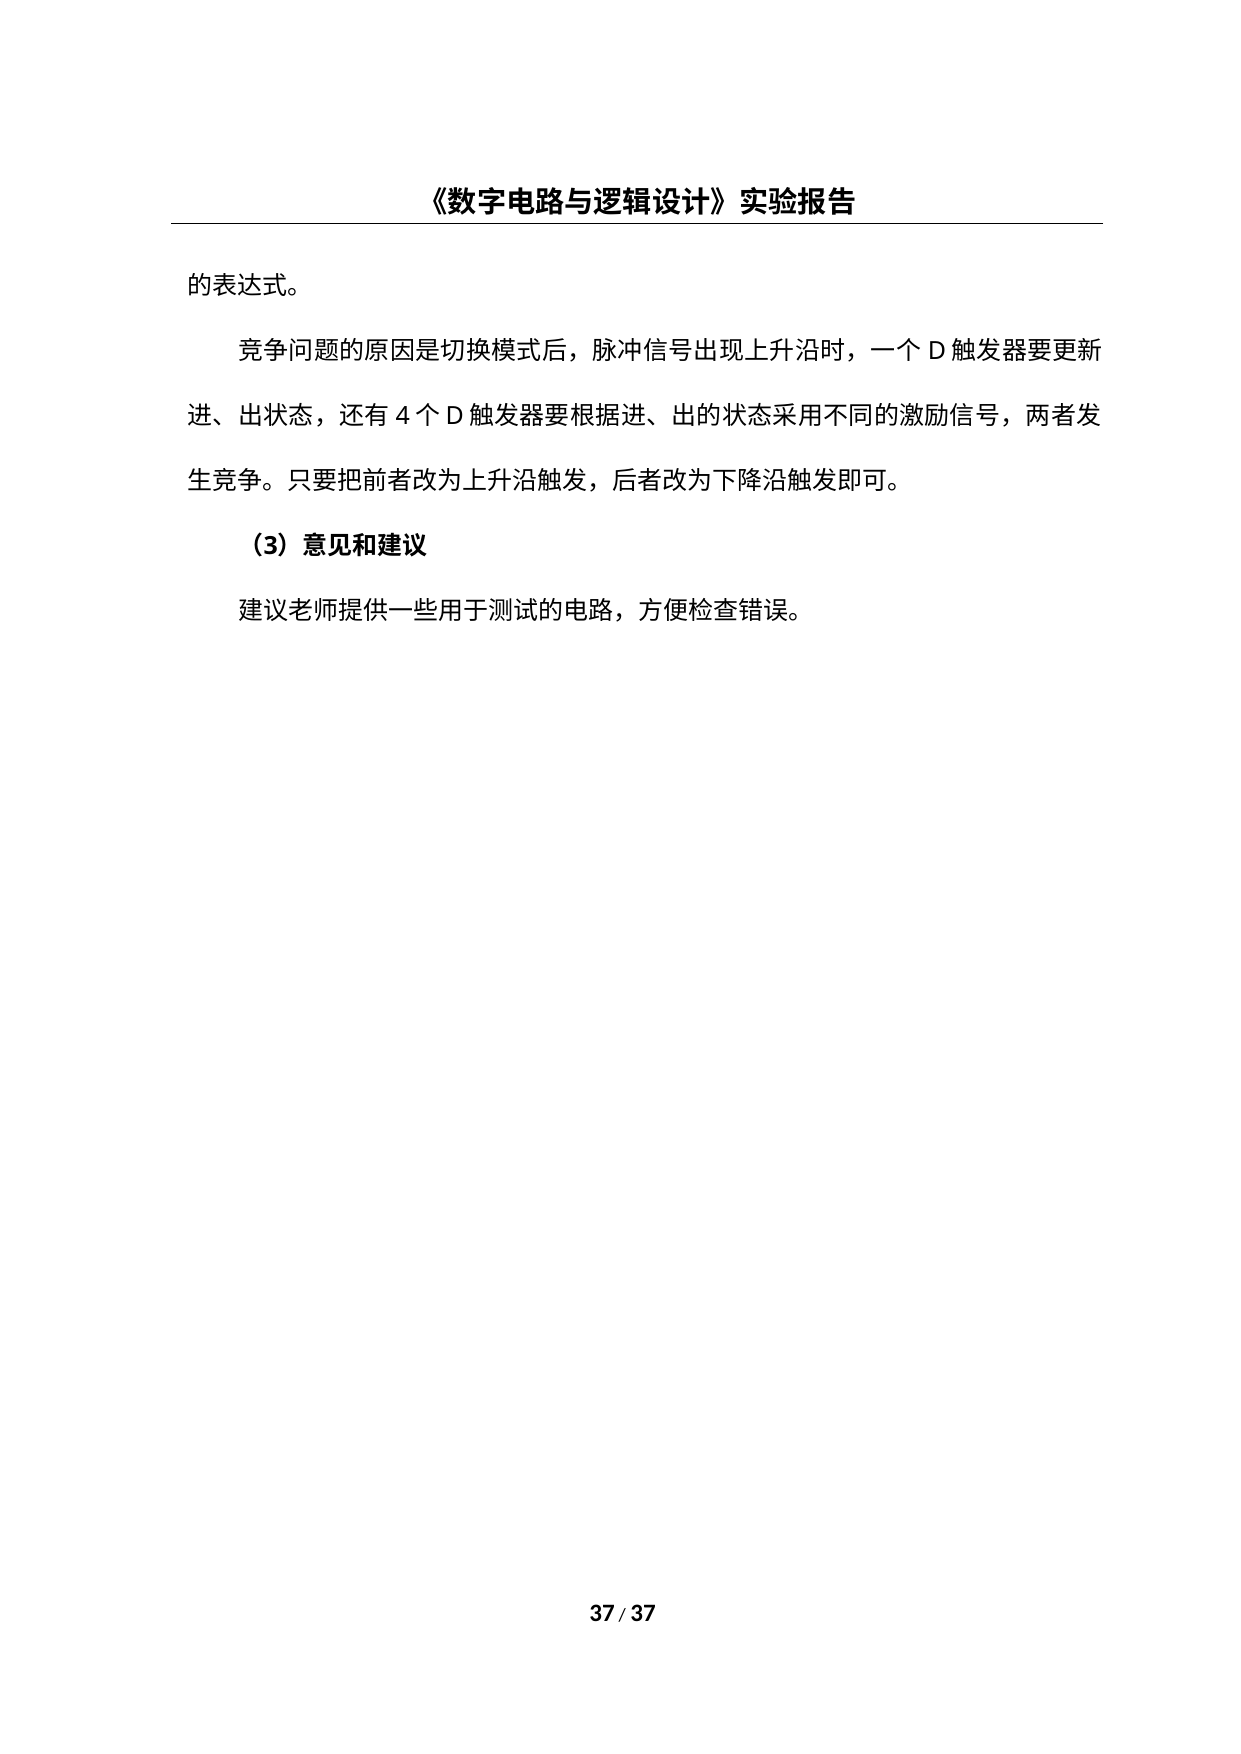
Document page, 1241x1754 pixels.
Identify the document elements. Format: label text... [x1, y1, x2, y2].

text 建议老师提供一些用于测试的电路，方便检查错误。 [187, 576, 1103, 641]
text （3）意见和建议 [187, 511, 1103, 576]
text 竞争问题的原因是切换模式后，脉冲信号出现上升沿时，一个D触发器要更新进、出状态，还有4个D触发器要根据进、出的状态采用不同的激励信号，两者发生竞争。只要把前者改为上升沿触发，后者改为下降沿触发即可。 [187, 316, 1103, 511]
text 设计同步计数器，先根据卡诺图写出次态的表达式，再根据次态写出激励函数的表达式。 [187, 251, 1103, 316]
